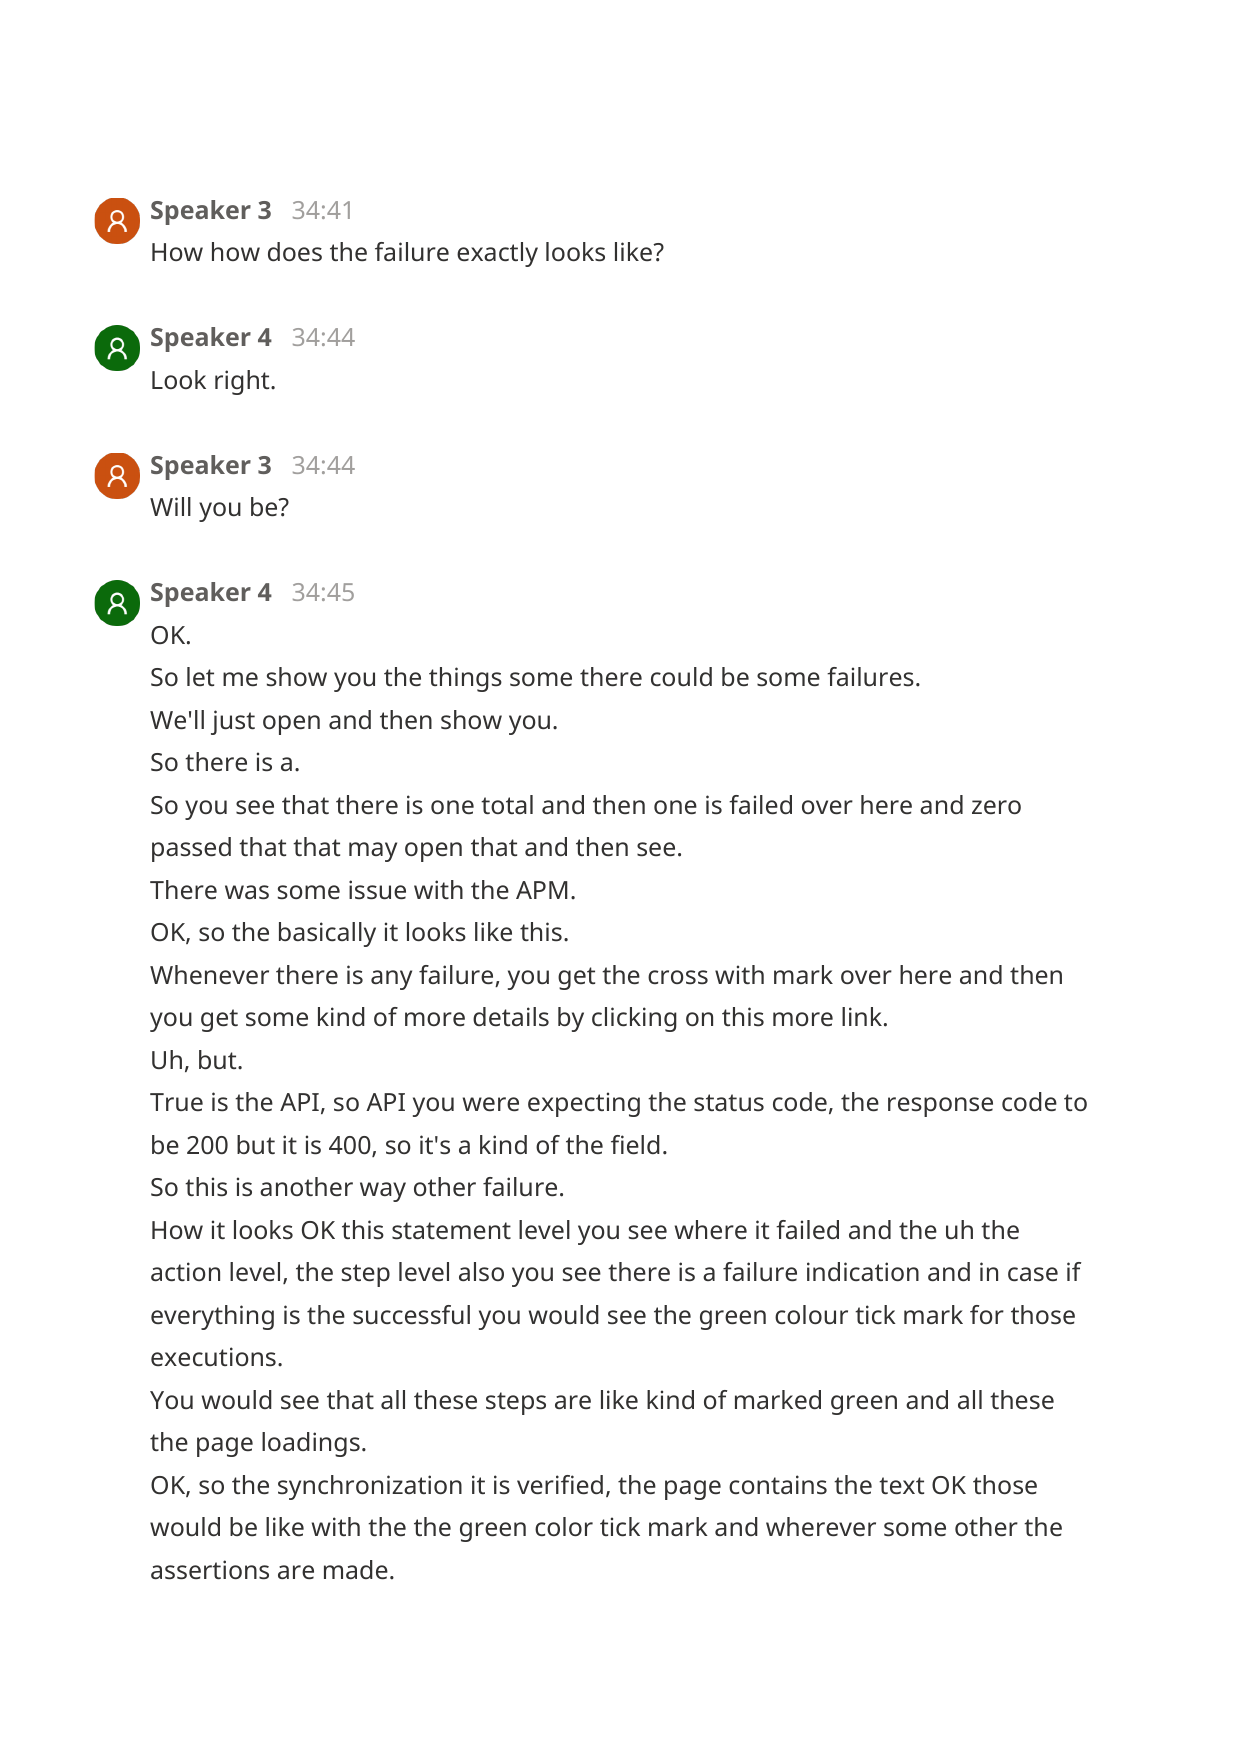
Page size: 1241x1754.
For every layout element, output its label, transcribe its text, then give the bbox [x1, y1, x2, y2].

picture [94, 325, 140, 371]
text Speaker 4 34:44 Look right. [150, 277, 1090, 397]
picture [94, 580, 140, 626]
picture [94, 198, 140, 244]
text Speaker 3 34:41 How how does the failure exactly looks like? [150, 150, 1090, 269]
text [150, 532, 1090, 1587]
text Speaker 3 34:44 Will you be? [150, 405, 1090, 524]
picture [94, 453, 140, 499]
